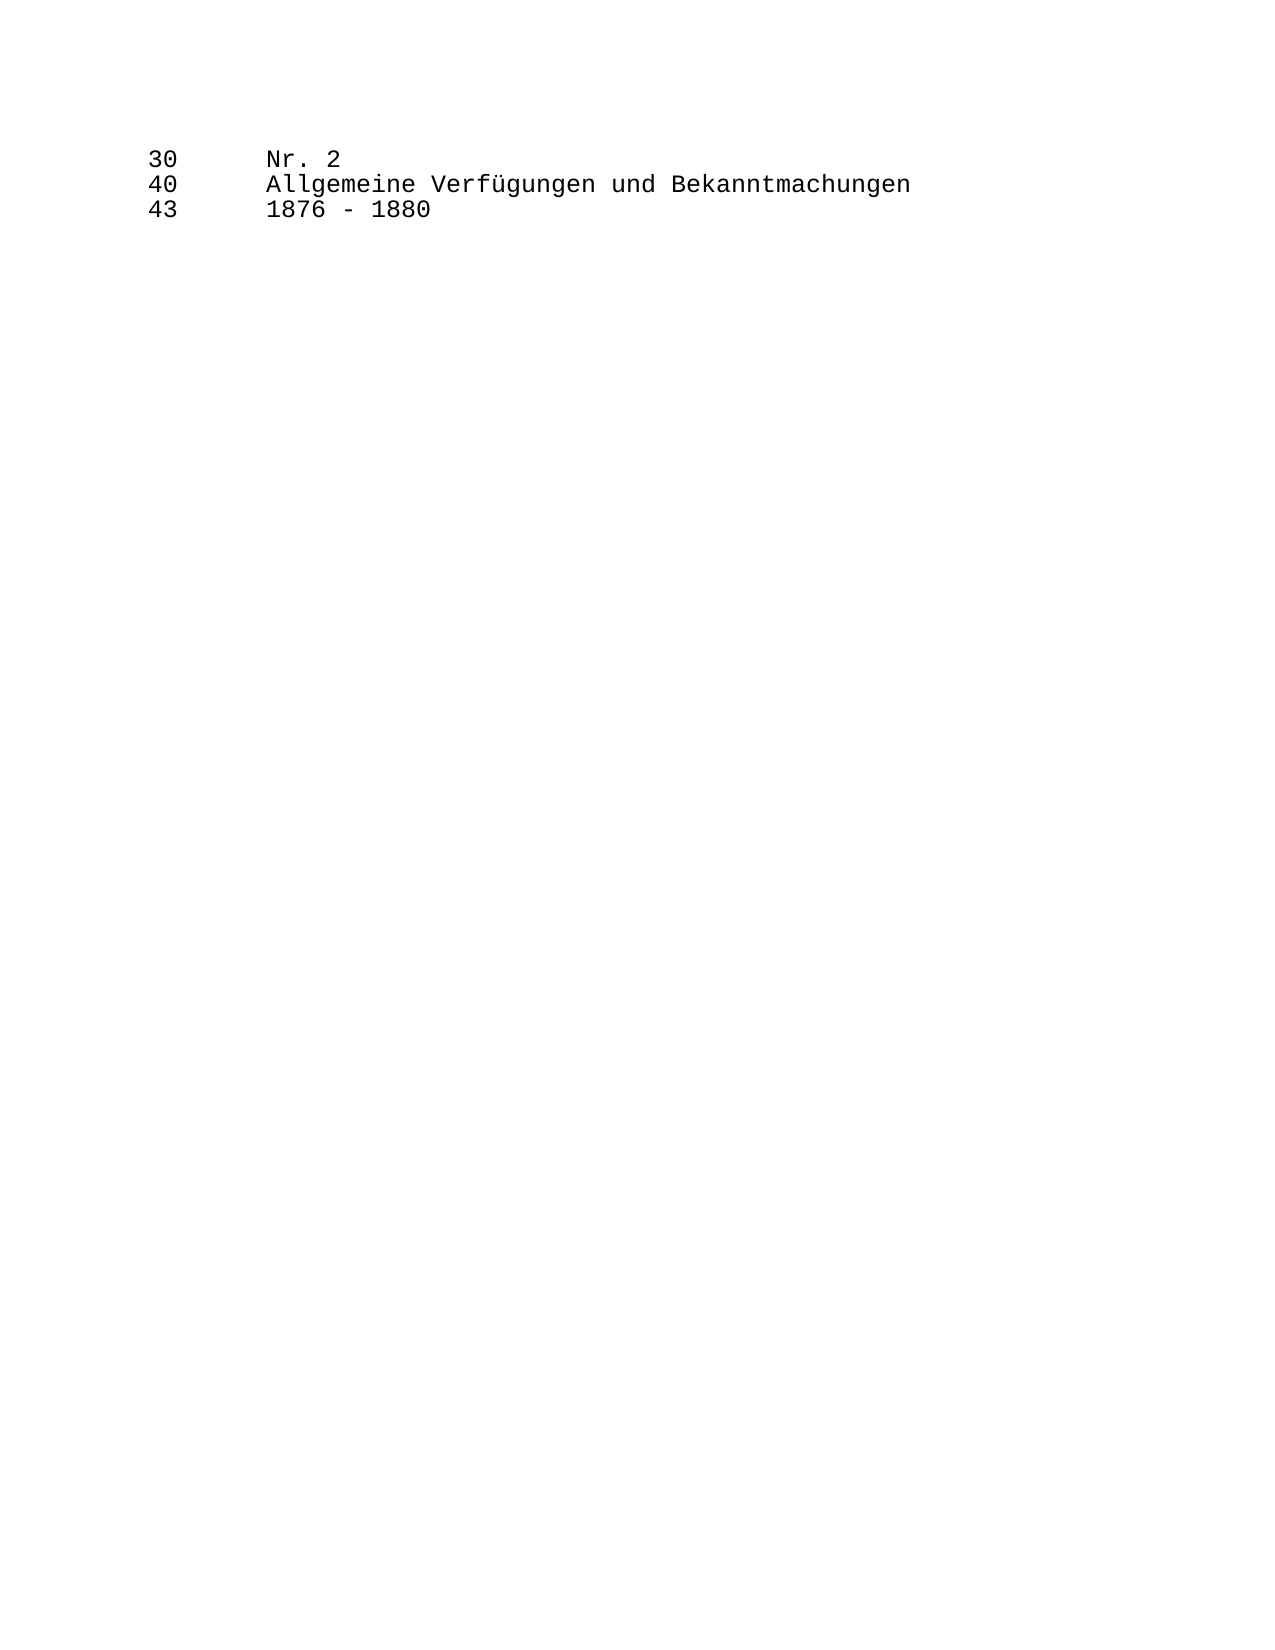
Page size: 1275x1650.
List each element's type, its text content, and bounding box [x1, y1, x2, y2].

text 43 1876 - 1880 [148, 198, 1127, 223]
text 40 Allgemeine s[Verfügungen]s und s[Bekanntmachungen]s [148, 173, 1127, 198]
text 30 Nr. 2 [148, 148, 1127, 173]
